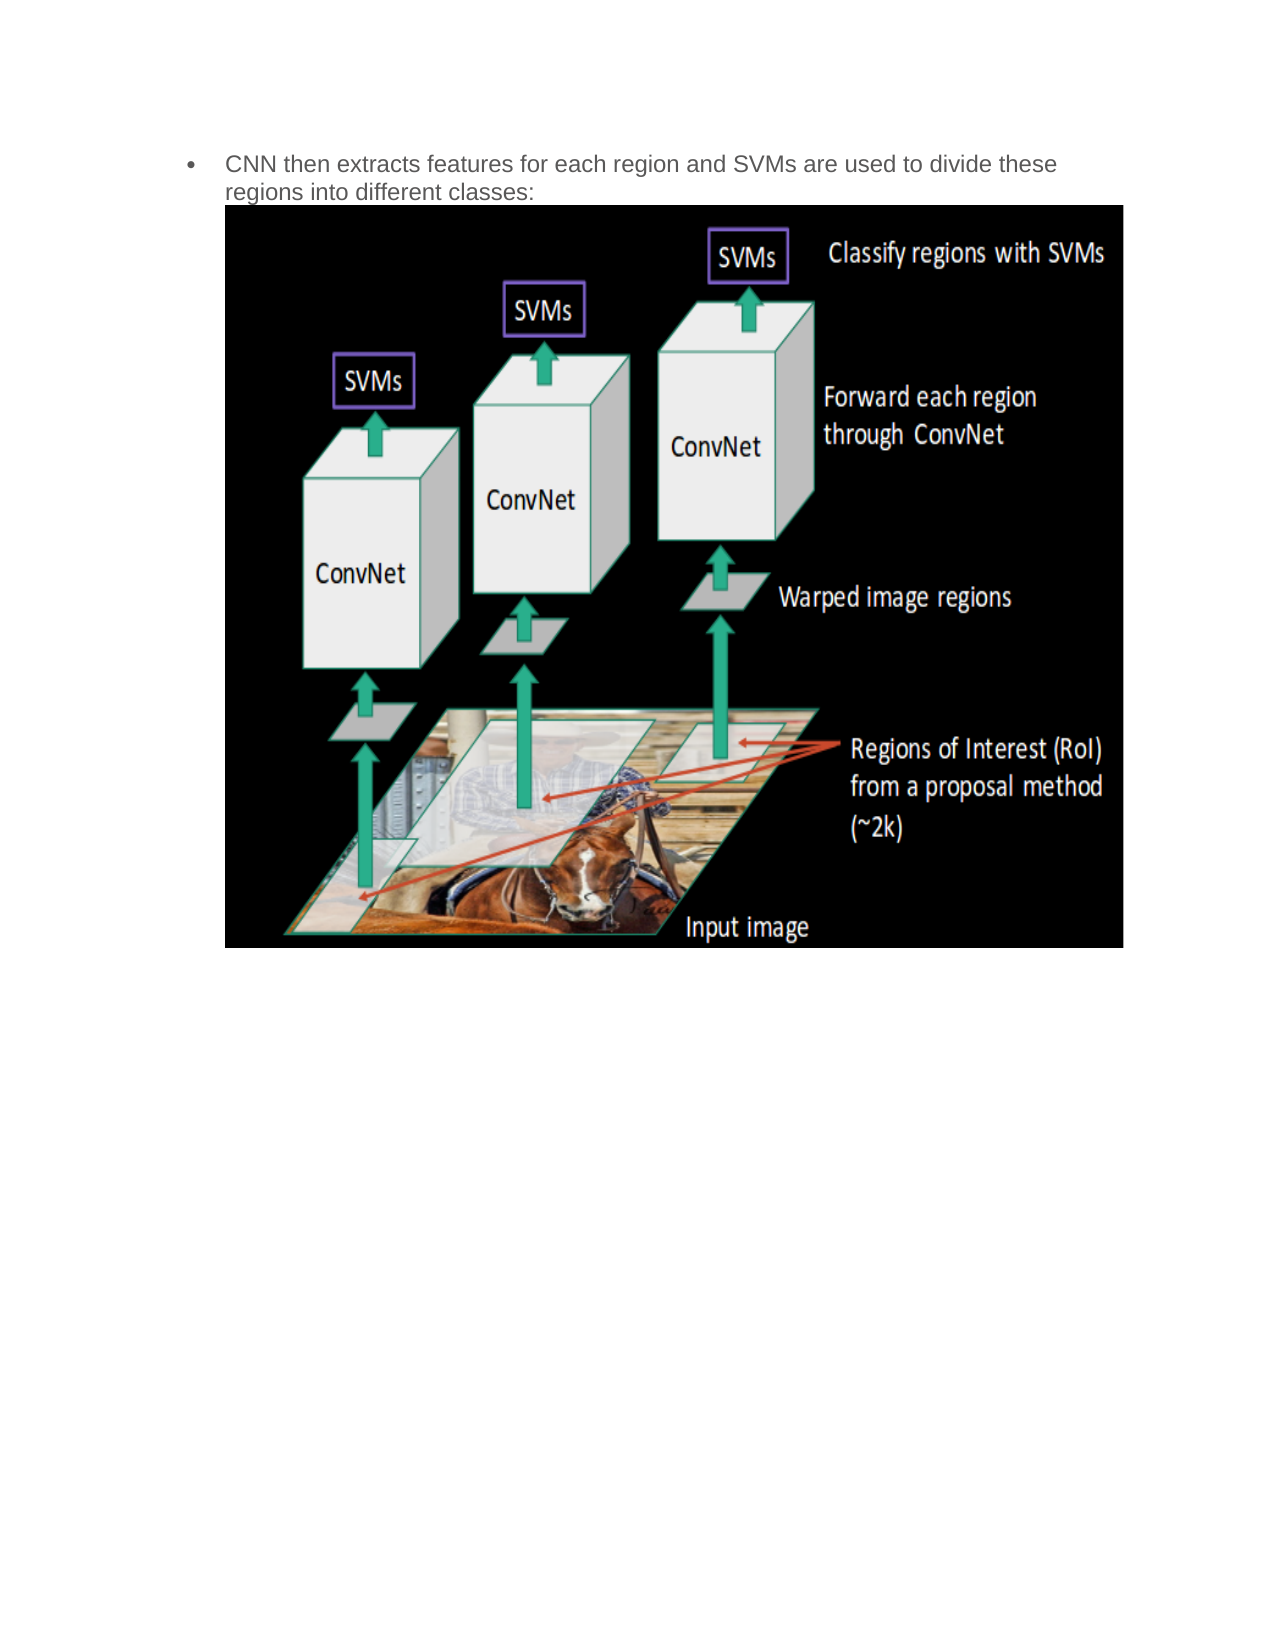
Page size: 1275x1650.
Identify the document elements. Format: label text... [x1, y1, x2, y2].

picture [225, 205, 1124, 948]
